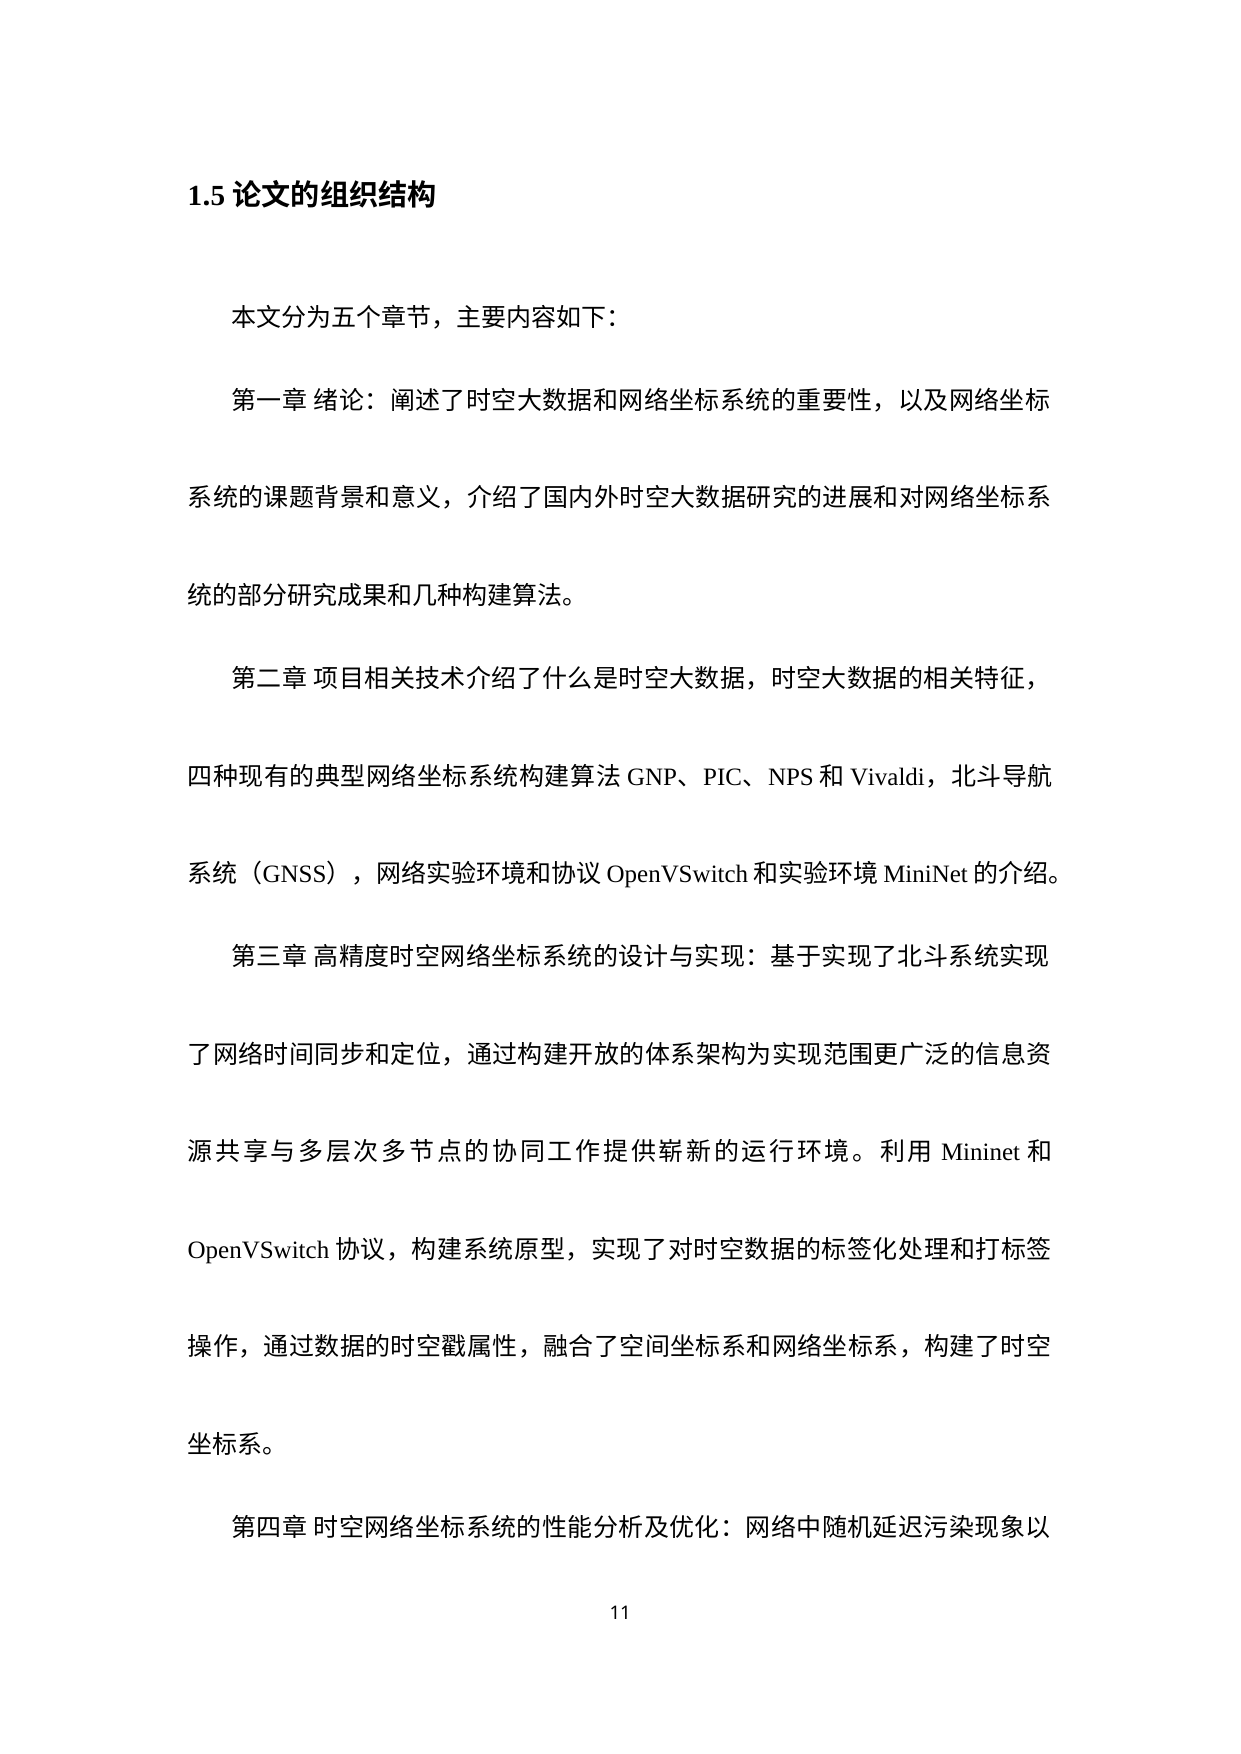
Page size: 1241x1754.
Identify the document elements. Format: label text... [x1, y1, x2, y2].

subtitle 1.5 论文的组织结构 [187, 160, 1053, 225]
text 第一章 绪论：阐述了时空大数据和网络坐标系统的重要性，以及网络坐标系统的课题背景和意义，介绍了国内外时空大数据研究的进展和对网络坐标系统的部分研究成果和几种构建算法。 [187, 366, 1053, 626]
text 第三章 高精度时空网络坐标系统的设计与实现：基于实现了北斗系统实现了网络时间同步和定位，通过构建开放的体系架构为实现范围更广泛的信息资源共享与多层次多节点的协同工作提供崭新的运行环境。利用Mininet和OpenVSwitch协议，构建系统原型，实现了对时空数据的标签化处理和打标签操作，通过数据的时空戳属性，融合了空间坐标系和网络坐标系，构建了时空坐标系。 [187, 922, 1053, 1475]
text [187, 1493, 1053, 1558]
text 本文分为五个章节，主要内容如下： [187, 283, 1053, 348]
text 第二章 项目相关技术介绍了什么是时空大数据，时空大数据的相关特征，四种现有的典型网络坐标系统构建算法GNP、PIC、NPS和Vivaldi，北斗导航系统（GNSS），网络实验环境和协议OpenVSwitch和实验环境MiniNet的介绍。 [187, 644, 1053, 904]
